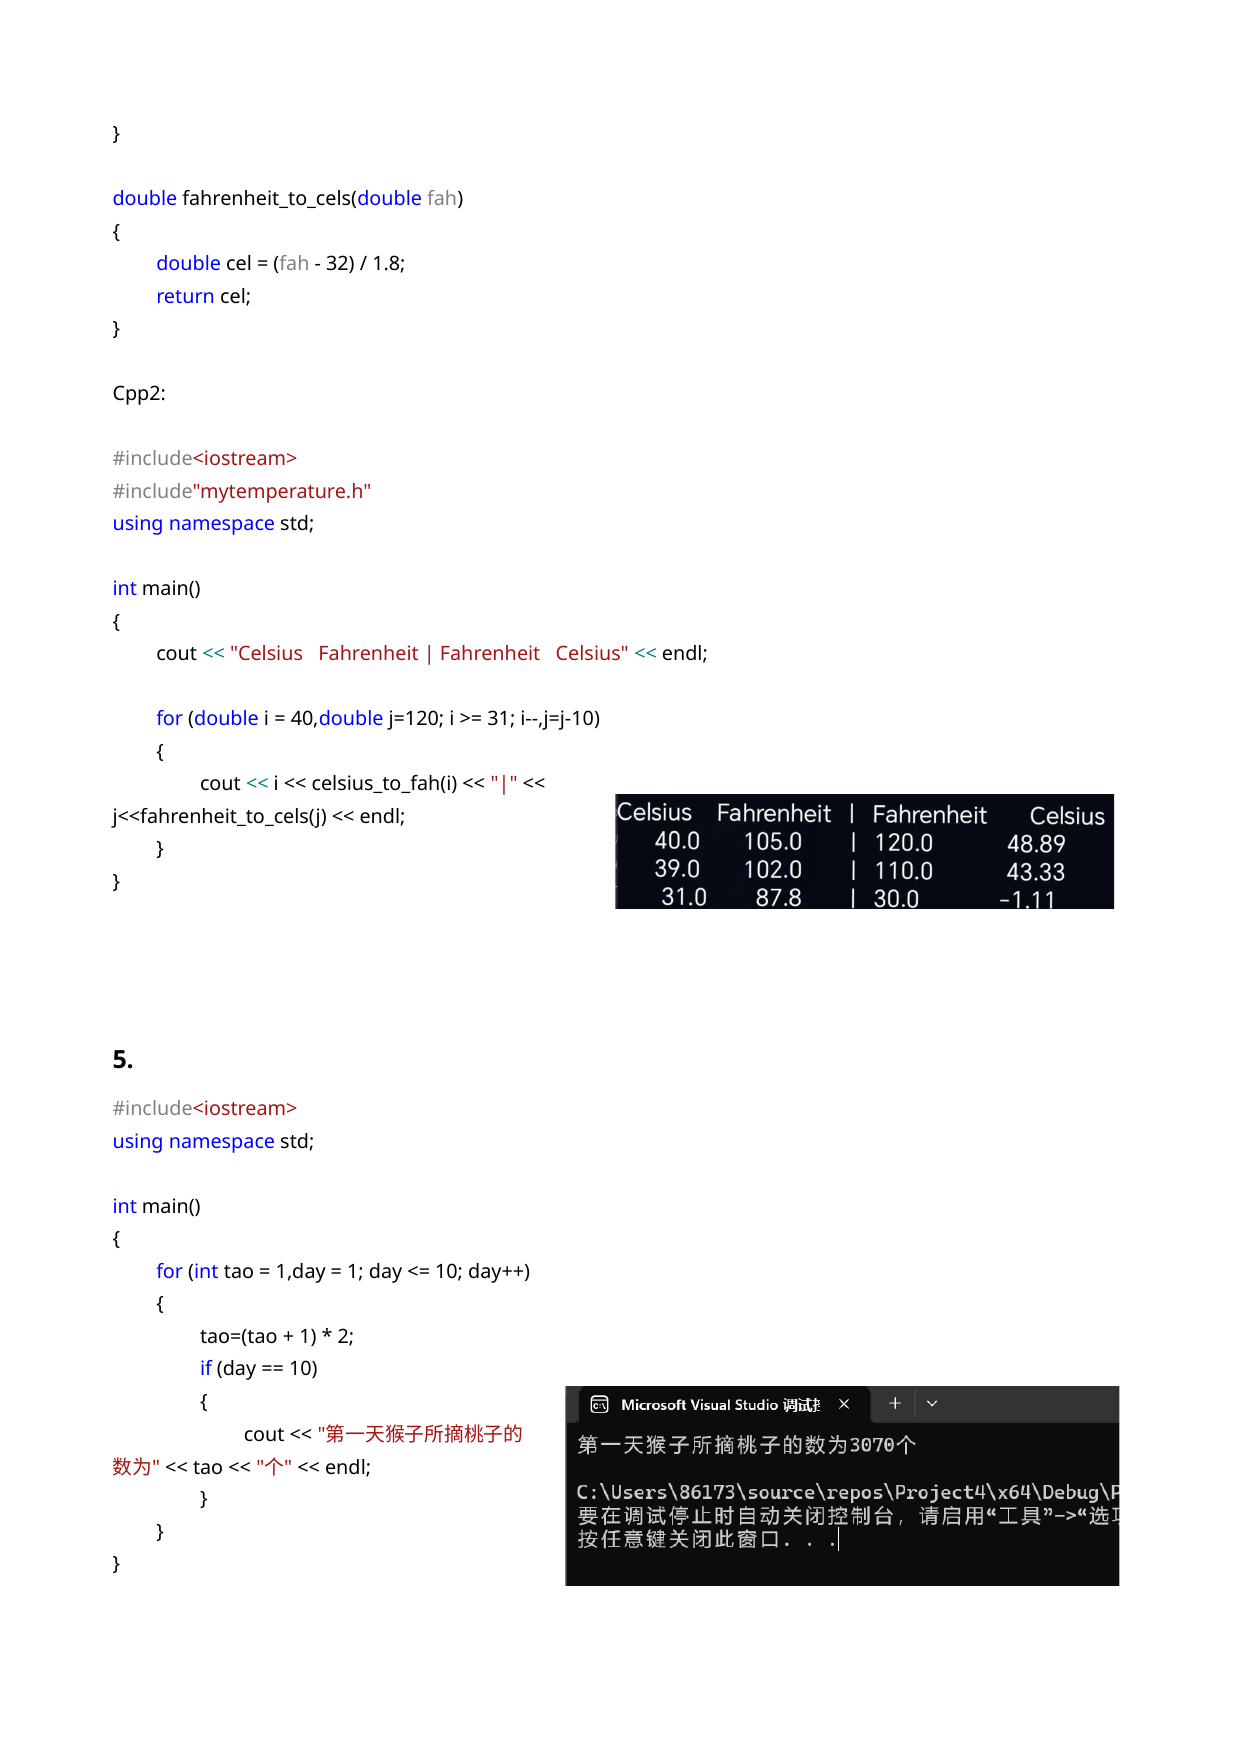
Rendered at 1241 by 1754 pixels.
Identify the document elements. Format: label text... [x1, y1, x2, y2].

text cout << "Celsius Fahrenheit | Fahrenheit Celsius" << endl; [112, 637, 1118, 669]
text using namespace std; [112, 507, 1118, 539]
text #include"mytemperature.h" [112, 474, 1118, 507]
text { [112, 214, 1118, 247]
text } [112, 1514, 565, 1547]
text } [112, 832, 615, 864]
text { [112, 1384, 1118, 1417]
text return cel; [112, 279, 1118, 312]
text double cel = (fah - 32) / 1.8; [112, 247, 1118, 279]
text cout << "第一天猴子所摘桃子的数为" << tao << "个" << endl; [112, 1417, 565, 1482]
text if (day == 10) [112, 1352, 1118, 1384]
text int main() [112, 1189, 1118, 1222]
text Cpp2: [112, 377, 1118, 409]
text 5. [112, 1027, 1118, 1092]
text { [112, 1222, 1118, 1254]
text } [112, 1482, 565, 1514]
text { [112, 604, 1118, 637]
text int main() [112, 572, 1118, 604]
text } [112, 117, 1118, 149]
list } [112, 864, 615, 897]
text #include<iostream> [112, 1092, 1118, 1124]
text using namespace std; [112, 1124, 1118, 1157]
text cout << i << celsius_to_fah(i) << "|" << j<<fahrenheit_to_cels(j) << endl; [112, 767, 1118, 832]
picture [565, 1386, 1120, 1586]
text #include<iostream> [112, 442, 1118, 474]
text tao=(tao + 1) * 2; [112, 1319, 1118, 1352]
text } [112, 312, 1118, 344]
text } [112, 1547, 565, 1579]
text { [112, 734, 1118, 767]
text for (double i = 40,double j=120; i >= 31; i--,j=j-10) [112, 702, 1118, 734]
text { [112, 1287, 1118, 1319]
picture [615, 794, 1115, 909]
text for (int tao = 1,day = 1; day <= 10; day++) [112, 1254, 1118, 1287]
text double fahrenheit_to_cels(double fah) [112, 182, 1118, 214]
